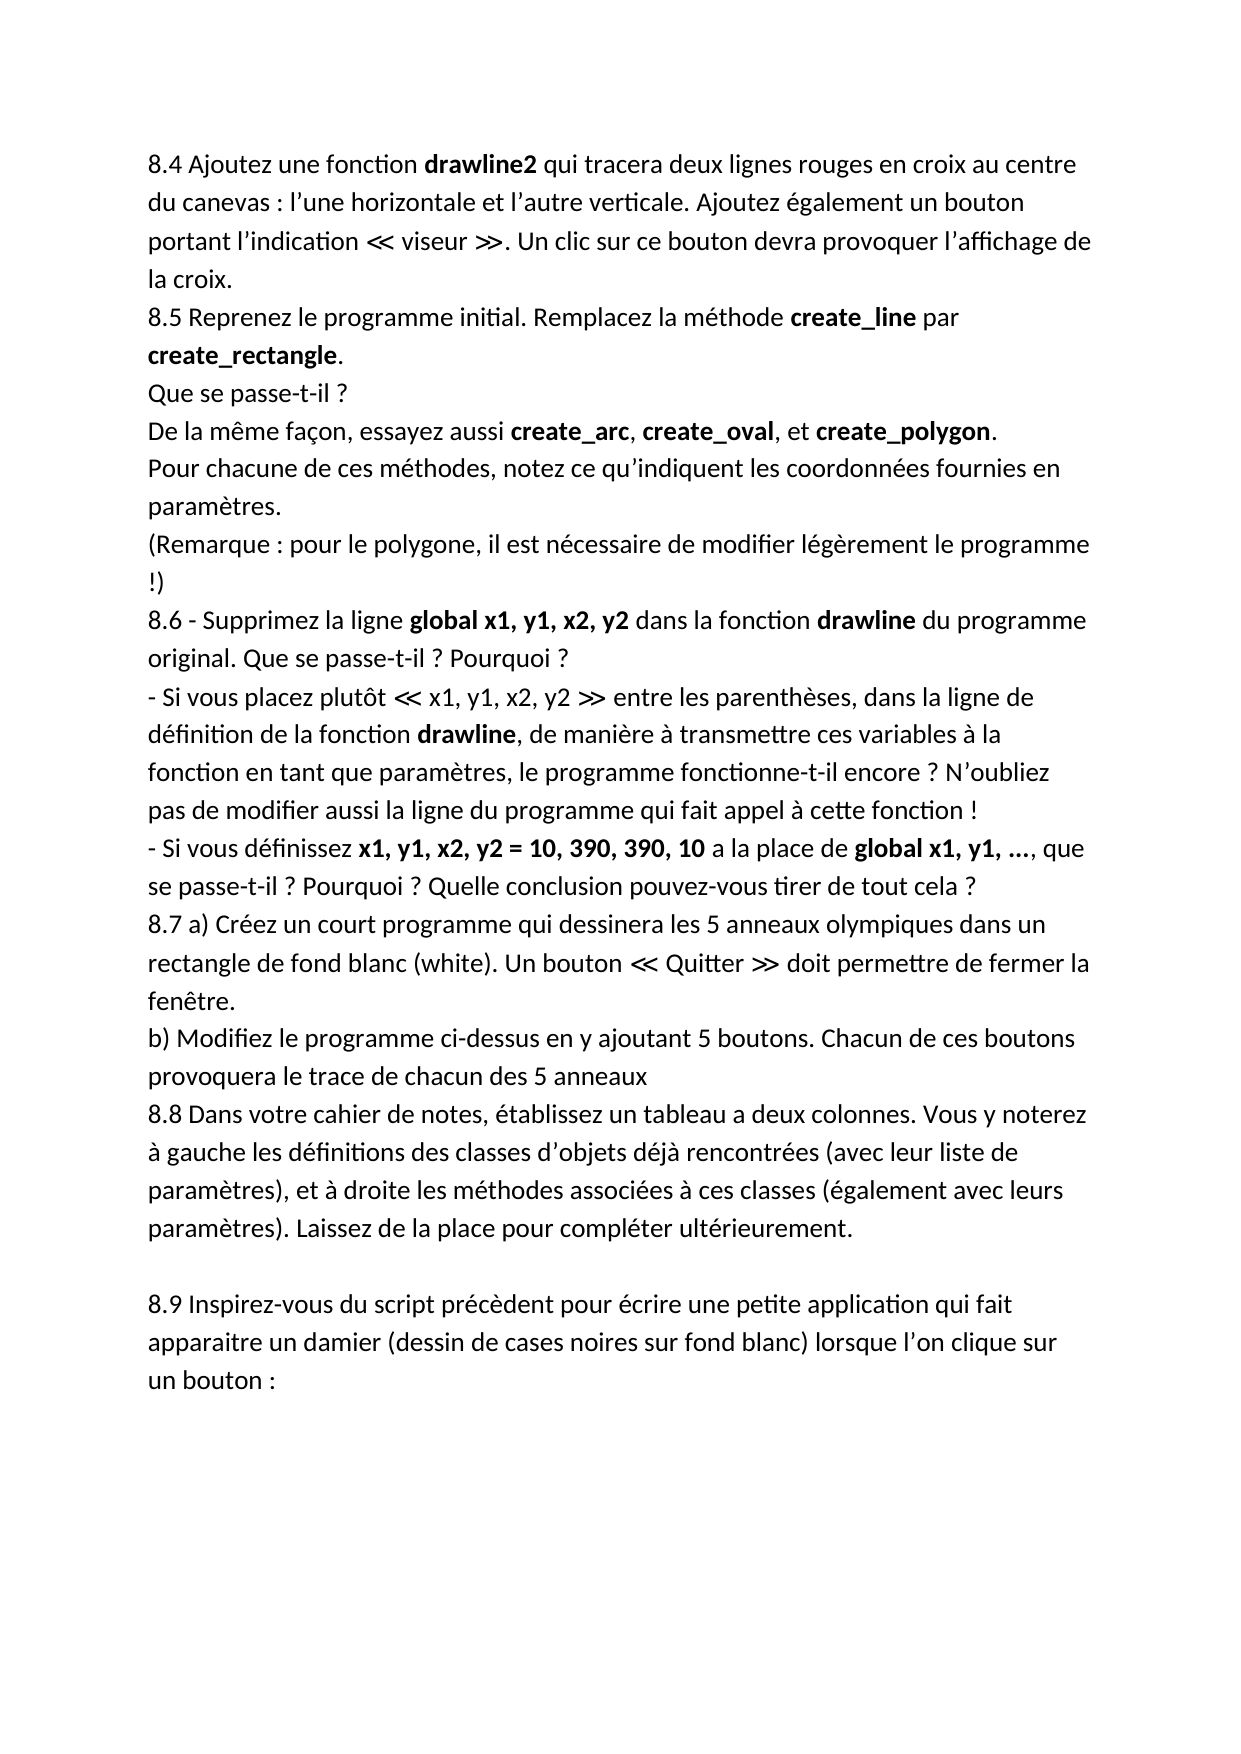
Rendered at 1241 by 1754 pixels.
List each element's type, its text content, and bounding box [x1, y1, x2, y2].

text 8.8 Dans votre cahier de notes, établissez un tableau a deux colonnes. Vous y noterez à gauche les définitions des classes d’objets déjà rencontrées (avec leur liste de paramètres), et à droite les méthodes associées à ces classes (également avec leurs paramètres). Laissez de la place pour compléter ultérieurement. [148, 1097, 1093, 1244]
text 8.9 Inspirez-vous du script précèdent pour écrire une petite application qui fait apparaitre un damier (dessin de cases noires sur fond blanc) lorsque l’on clique sur un bouton : [148, 1287, 1093, 1396]
text - Si vous placez plutôt ≪ x1, y1, x2, y2 ≫ entre les parenthèses, dans la ligne de définition de la fonction drawline, de manière à transmettre ces variables à la fonction en tant que paramètres, le programme fonctionne-t-il encore ? N’oubliez pas de modifier aussi la ligne du programme qui fait appel à cette fonction ! [148, 679, 1093, 826]
text 8.4 Ajoutez une fonction drawline2 qui tracera deux lignes rouges en croix au centre du canevas : l’une horizontale et l’autre verticale. Ajoutez également un bouton portant l’indication ≪ viseur ≫. Un clic sur ce bouton devra provoquer l’affichage de la croix. [148, 148, 1093, 295]
text 8.7 a) Créez un court programme qui dessinera les 5 anneaux olympiques dans un rectangle de fond blanc (white). Un bouton ≪ Quitter ≫ doit permettre de fermer la fenêtre. [148, 907, 1093, 1017]
text se passe-t-il ? Pourquoi ? Quelle conclusion pouvez-vous tirer de tout cela ? [148, 869, 1093, 902]
text (Remarque : pour le polygone, il est nécessaire de modifier légèrement le programme !) [148, 527, 1093, 598]
text 8.6 - Supprimez la ligne global x1, y1, x2, y2 dans la fonction drawline du programme original. Que se passe-t-il ? Pourquoi ? [148, 603, 1093, 674]
text Pour chacune de ces méthodes, notez ce qu’indiquent les coordonnées fournies en paramètres. [148, 452, 1093, 522]
text b) Modifiez le programme ci-dessus en y ajoutant 5 boutons. Chacun de ces boutons provoquera le trace de chacun des 5 anneaux [148, 1022, 1093, 1092]
text Que se passe-t-il ? [148, 376, 1093, 409]
text - Si vous définissez x1, y1, x2, y2 = 10, 390, 390, 10 a la place de global x1, y1, ..., que [148, 831, 1093, 864]
text De la même façon, essayez aussi create_arc, create_oval, et create_polygon. [148, 414, 1093, 447]
text 8.5 Reprenez le programme initial. Remplacez la méthode create_line par create_rectangle. [148, 300, 1093, 371]
